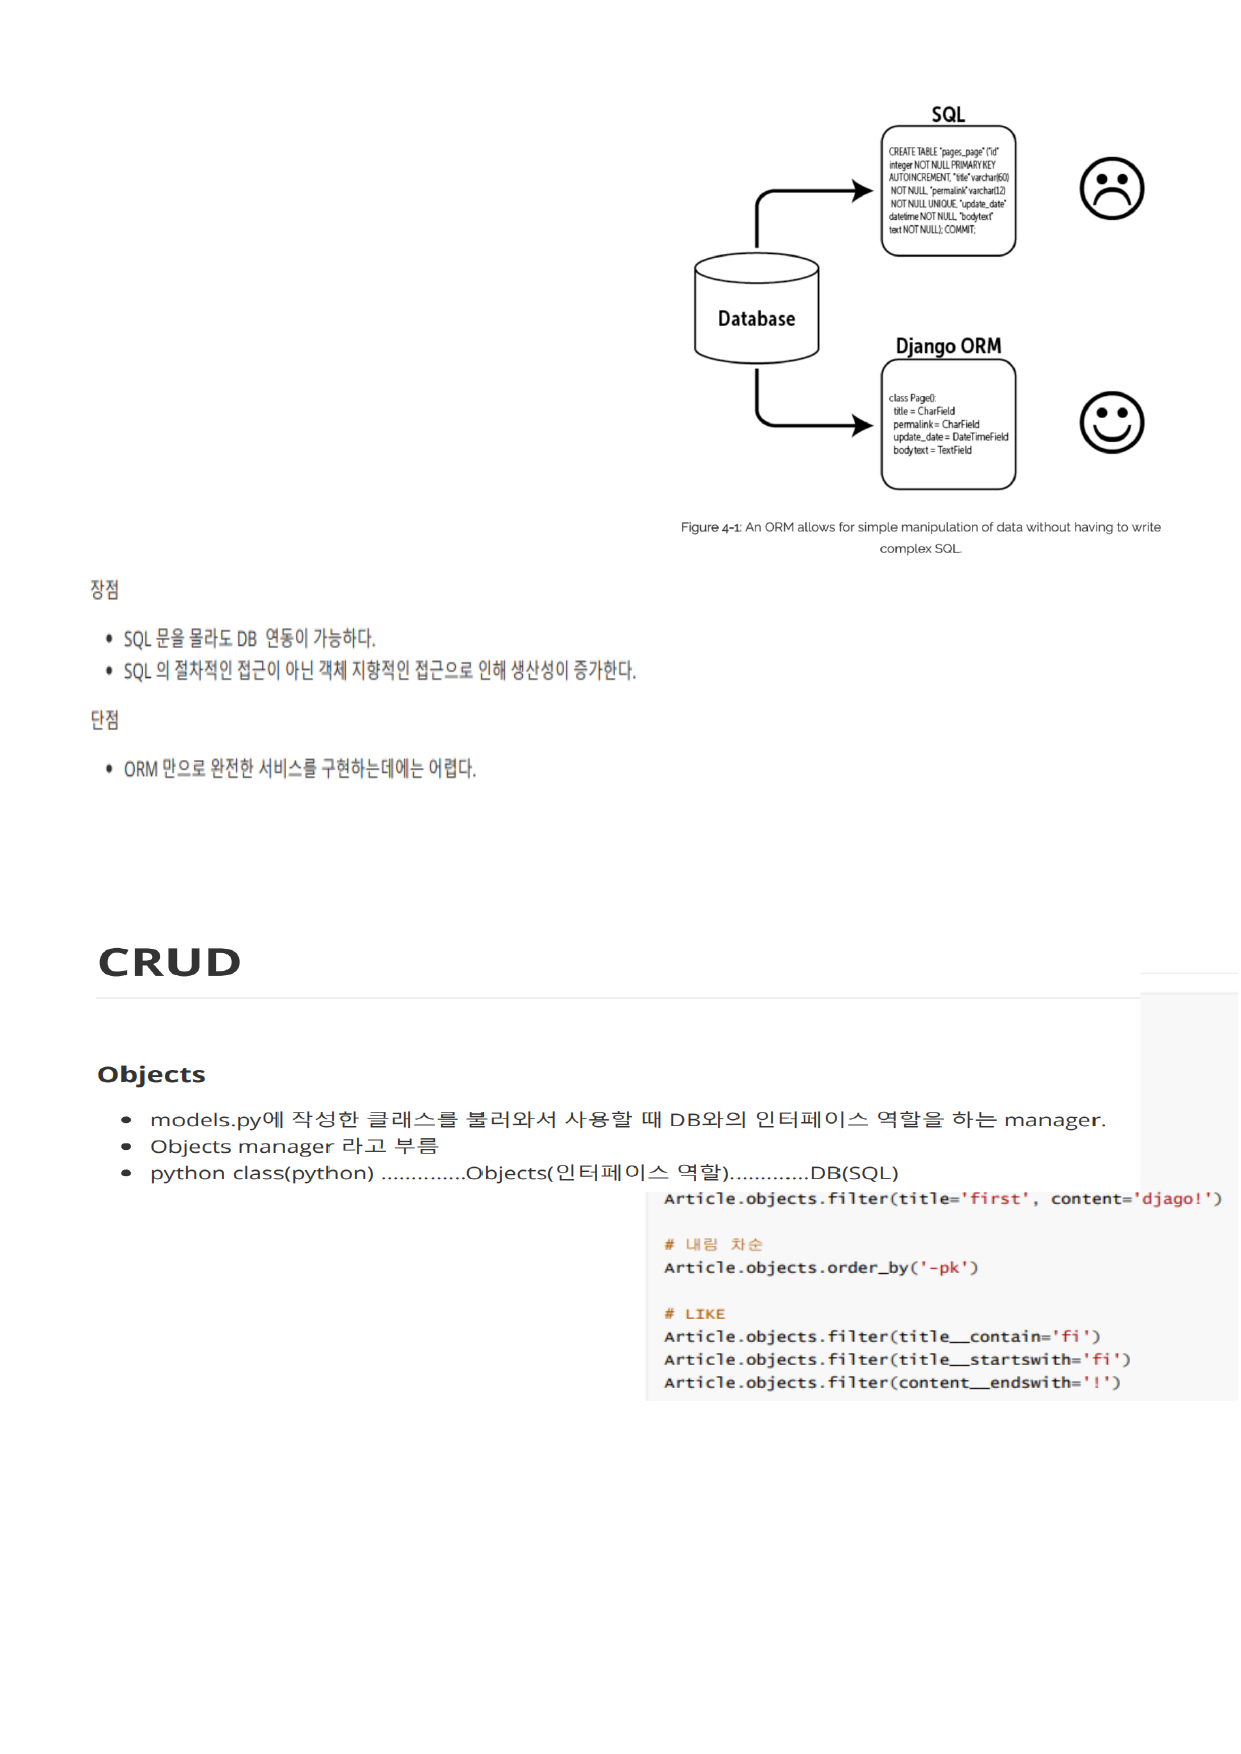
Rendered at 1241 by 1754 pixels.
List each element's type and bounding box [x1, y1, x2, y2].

picture [75, 923, 1238, 1399]
picture [659, 90, 1172, 556]
picture [75, 558, 665, 804]
